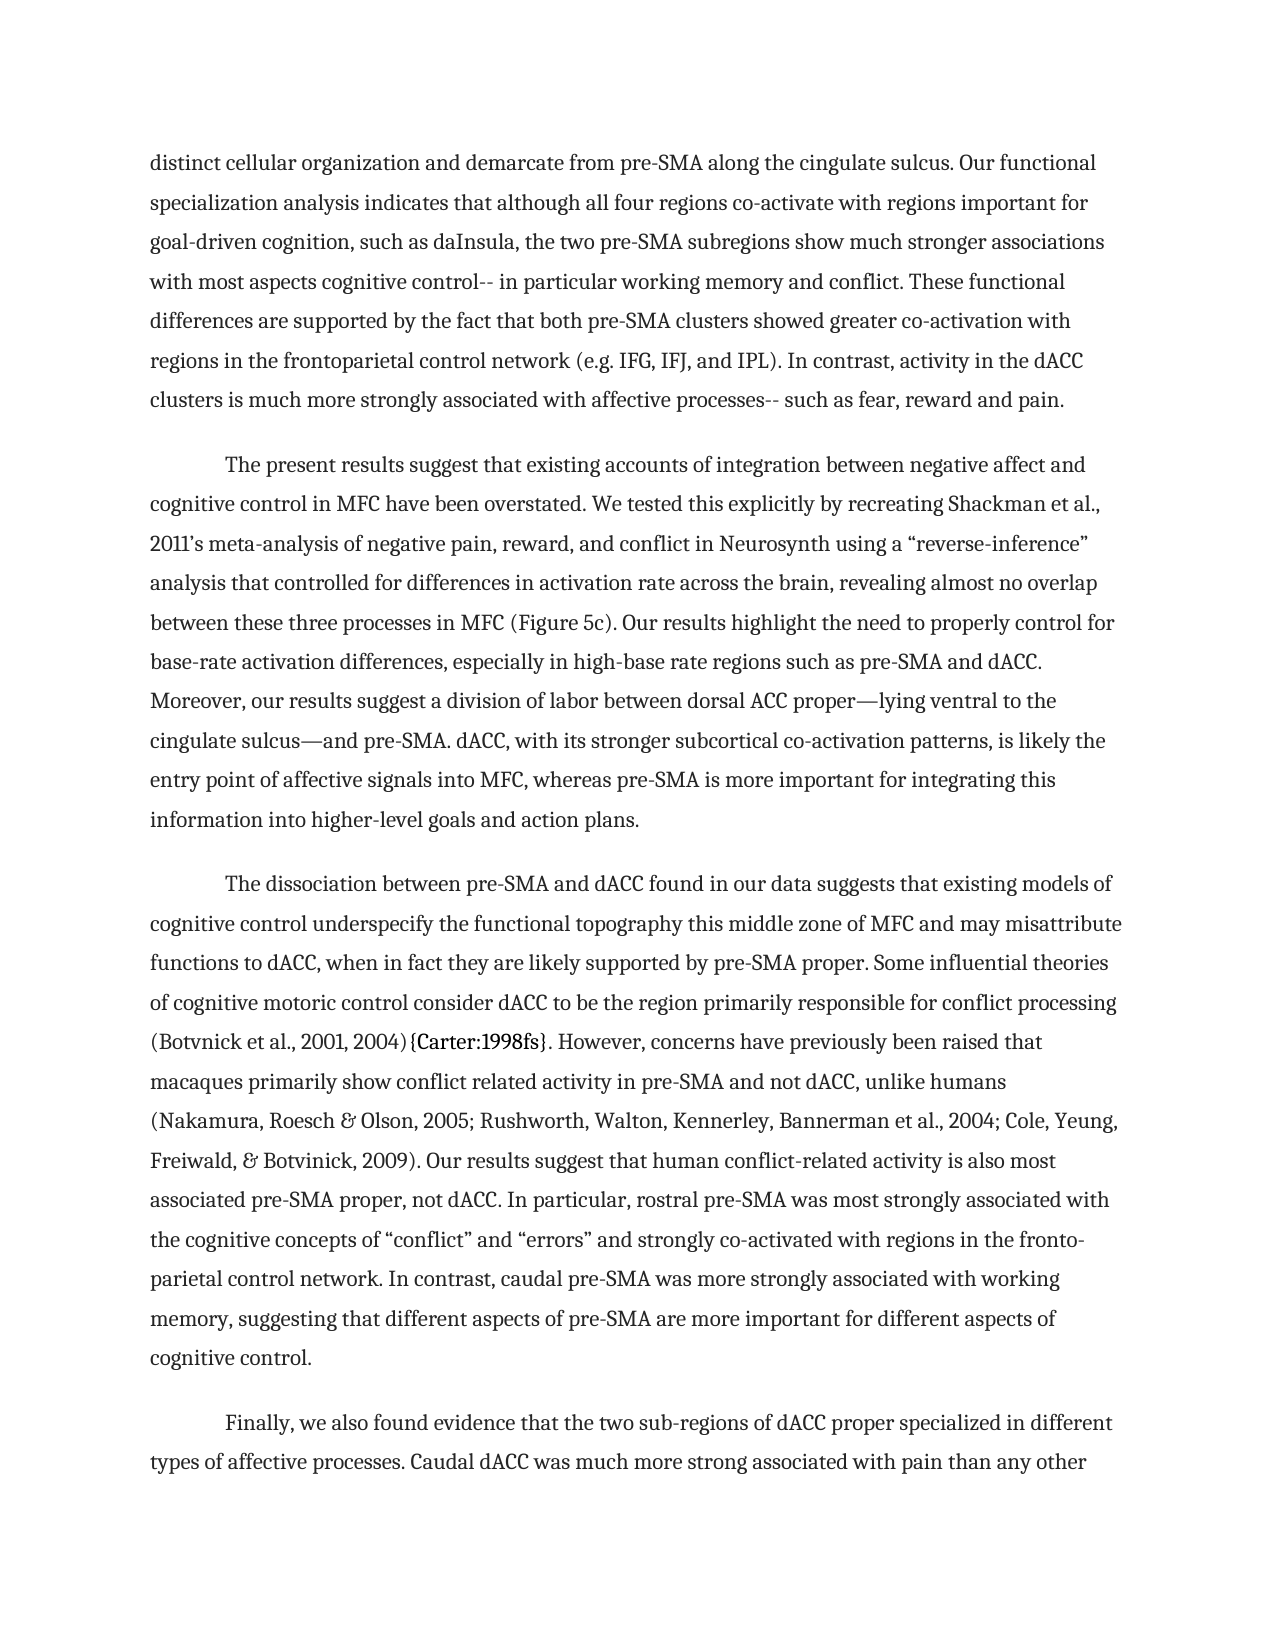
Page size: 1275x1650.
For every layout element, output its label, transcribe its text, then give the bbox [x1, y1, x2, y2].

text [150, 150, 1125, 413]
text The dissociation between pre-SMA and dACC found in our data suggests that existing models of cognitive control underspecify the functional topography this middle zone of MFC and may misattribute functions to dACC, when in fact they are likely supported by pre-SMA proper. Some influential theories of cognitive motoric control consider dACC to be the region primarily responsible for conflict processing (Botvnick et al., 2001, 2004){Carter:1998fs}. However, concerns have previously been raised that macaques primarily show conflict related activity in pre-SMA and not dACC, unlike humans (Nakamura, Roesch & Olson, 2005; Rushworth, Walton, Kennerley, Bannerman et al., 2004; Cole, Yeung, Freiwald, & Botvinick, 2009). Our results suggest that human conflict-related activity is also most associated pre-SMA proper, not dACC. In particular, rostral pre-SMA was most strongly associated with the cognitive concepts of “conflict” and “errors” and strongly co-activated with regions in the fronto-parietal control network. In contrast, caudal pre-SMA was more strongly associated with working memory, suggesting that different aspects of pre-SMA are more important for different aspects of cognitive control. [150, 871, 1125, 1371]
text The present results suggest that existing accounts of integration between negative affect and cognitive control in MFC have been overstated. We tested this explicitly by recreating Shackman et al., 2011’s meta-analysis of negative pain, reward, and conflict in Neurosynth using a “reverse-inference” analysis that controlled for differences in activation rate across the brain, revealing almost no overlap between these three processes in MFC (Figure 5c). Our results highlight the need to properly control for base-rate activation differences, especially in high-base rate regions such as pre-SMA and dACC. Moreover, our results suggest a division of labor between dorsal ACC proper—lying ventral to the cingulate sulcus—and pre-SMA. dACC, with its stronger subcortical co-activation patterns, is likely the entry point of affective signals into MFC, whereas pre-SMA is more important for integrating this information into higher-level goals and action plans. [150, 451, 1125, 833]
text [150, 1409, 1125, 1475]
